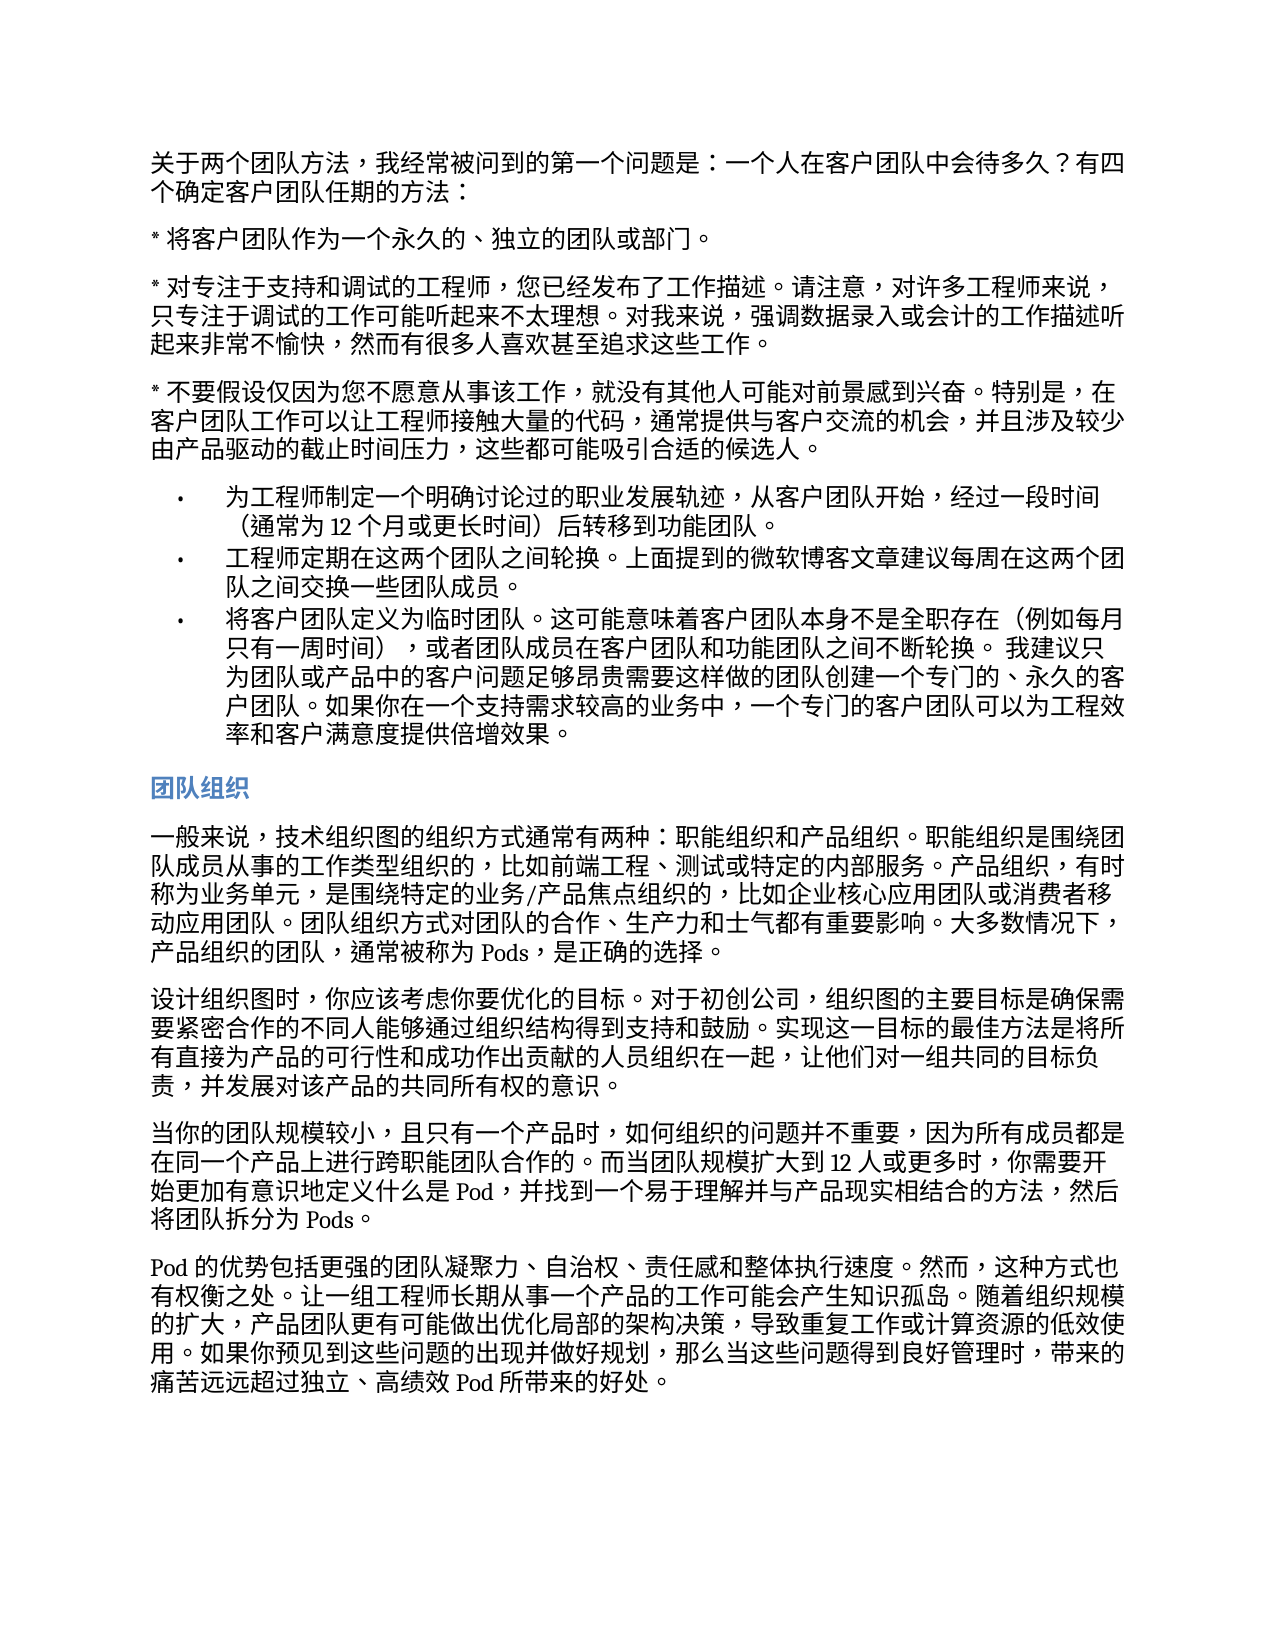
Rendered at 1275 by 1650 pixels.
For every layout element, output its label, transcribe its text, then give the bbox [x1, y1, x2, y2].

text 关于两个团队方法，我经常被问到的第一个问题是：一个人在客户团队中会待多久？有四个确定客户团队任期的方法： [150, 150, 1125, 207]
text 一般来说，技术组织图的组织方式通常有两种：职能组织和产品组织。职能组织是围绕团队成员从事的工作类型组织的，比如前端工程、测试或特定的内部服务。产品组织，有时称为业务单元，是围绕特定的业务/产品焦点组织的，比如企业核心应用团队或消费者移动应用团队。团队组织方式对团队的合作、生产力和士气都有重要影响。大多数情况下，产品组织的团队，通常被称为 Pods，是正确的选择。 [150, 824, 1125, 967]
text Pod 的优势包括更强的团队凝聚力、自治权、责任感和整体执行速度。然而，这种方式也有权衡之处。让一组工程师长期从事一个产品的工作可能会产生知识孤岛。随着组织规模的扩大，产品团队更有可能做出优化局部的架构决策，导致重复工作或计算资源的低效使用。如果你预见到这些问题的出现并做好规划，那么当这些问题得到良好管理时，带来的痛苦远远超过独立、高绩效 Pod 所带来的好处。 [150, 1254, 1125, 1397]
list 工程师定期在这两个团队之间轮换。上面提到的微软博客文章建议每周在这两个团队之间交换一些团队成员。 [175, 545, 1125, 602]
text * 不要假设仅因为您不愿意从事该工作，就没有其他人可能对前景感到兴奋。特别是，在客户团队工作可以让工程师接触大量的代码，通常提供与客户交流的机会，并且涉及较少由产品驱动的截止时间压力，这些都可能吸引合适的候选人。 [150, 379, 1125, 465]
text 设计组织图时，你应该考虑你要优化的目标。对于初创公司，组织图的主要目标是确保需要紧密合作的不同人能够通过组织结构得到支持和鼓励。实现这一目标的最佳方法是将所有直接为产品的可行性和成功作出贡献的人员组织在一起，让他们对一组共同的目标负责，并发展对该产品的共同所有权的意识。 [150, 986, 1125, 1101]
subtitle 团队组织 [150, 771, 1125, 805]
list 为工程师制定一个明确讨论过的职业发展轨迹，从客户团队开始，经过一段时间（通常为 12 个月或更长时间）后转移到功能团队。 [175, 484, 1125, 541]
text 当你的团队规模较小，且只有一个产品时，如何组织的问题并不重要，因为所有成员都是在同一个产品上进行跨职能团队合作的。而当团队规模扩大到 12 人或更多时，你需要开始更加有意识地定义什么是 Pod，并找到一个易于理解并与产品现实相结合的方法，然后将团队拆分为 Pods。 [150, 1120, 1125, 1235]
text * 对专注于支持和调试的工程师，您已经发布了工作描述。请注意，对许多工程师来说，只专注于调试的工作可能听起来不太理想。对我来说，强调数据录入或会计的工作描述听起来非常不愉快，然而有很多人喜欢甚至追求这些工作。 [150, 274, 1125, 360]
list 将客户团队定义为临时团队。这可能意味着客户团队本身不是全职存在（例如每月只有一周时间），或者团队成员在客户团队和功能团队之间不断轮换。 我建议只为团队或产品中的客户问题足够昂贵需要这样做的团队创建一个专门的、永久的客户团队。如果你在一个支持需求较高的业务中，一个专门的客户团队可以为工程效率和客户满意度提供倍增效果。 [175, 606, 1125, 750]
text * 将客户团队作为一个永久的、独立的团队或部门。 [150, 226, 1125, 255]
